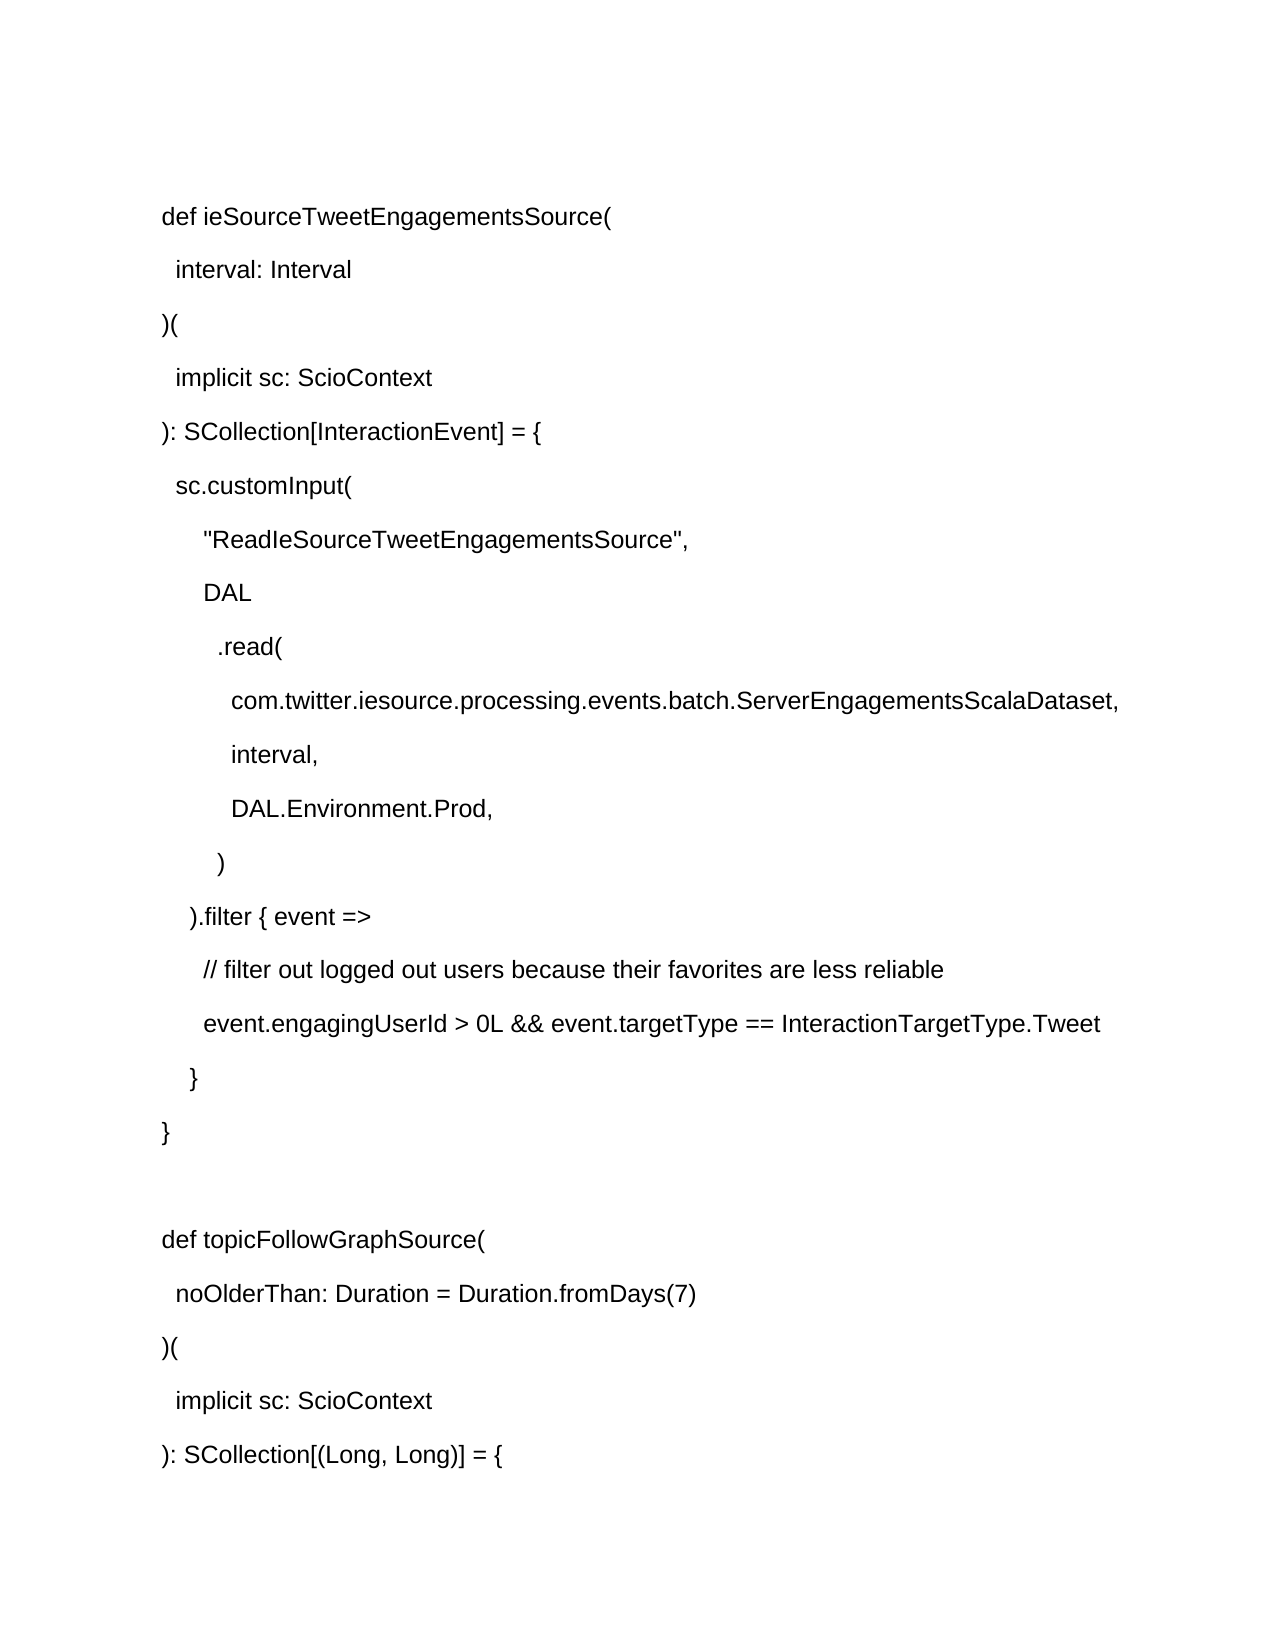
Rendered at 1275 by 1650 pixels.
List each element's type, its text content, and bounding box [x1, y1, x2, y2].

text interval, [148, 740, 1127, 769]
text // filter out logged out users because their favorites are less reliable [148, 955, 1127, 984]
text } [148, 1063, 1127, 1092]
text ): SCollection[(Long, Long)] = { [148, 1440, 1127, 1469]
text ) [148, 848, 1127, 876]
text ): SCollection[InteractionEvent] = { [148, 417, 1127, 446]
text def ieSourceTweetEngagementsSource( [148, 201, 1127, 230]
text "ReadIeSourceTweetEngagementsSource", [148, 524, 1127, 553]
text event.engagingUserId > 0L && event.targetType == InteractionTargetType.Tweet [148, 1009, 1127, 1038]
text )( [148, 309, 1127, 338]
text DAL.Environment.Prod, [148, 794, 1127, 823]
text interval: Interval [148, 255, 1127, 284]
text ).filter { event => [148, 902, 1127, 930]
text com.twitter.iesource.processing.events.batch.ServerEngagementsScalaDataset, [148, 686, 1127, 715]
text implicit sc: ScioContext [148, 1386, 1127, 1415]
text sc.customInput( [148, 471, 1127, 499]
text noOlderThan: Duration = Duration.fromDays(7) [148, 1278, 1127, 1307]
text implicit sc: ScioContext [148, 363, 1127, 392]
text .read( [148, 632, 1127, 661]
text } [148, 1117, 1127, 1146]
text )( [148, 1332, 1127, 1361]
text def topicFollowGraphSource( [148, 1225, 1127, 1253]
text DAL [148, 578, 1127, 607]
